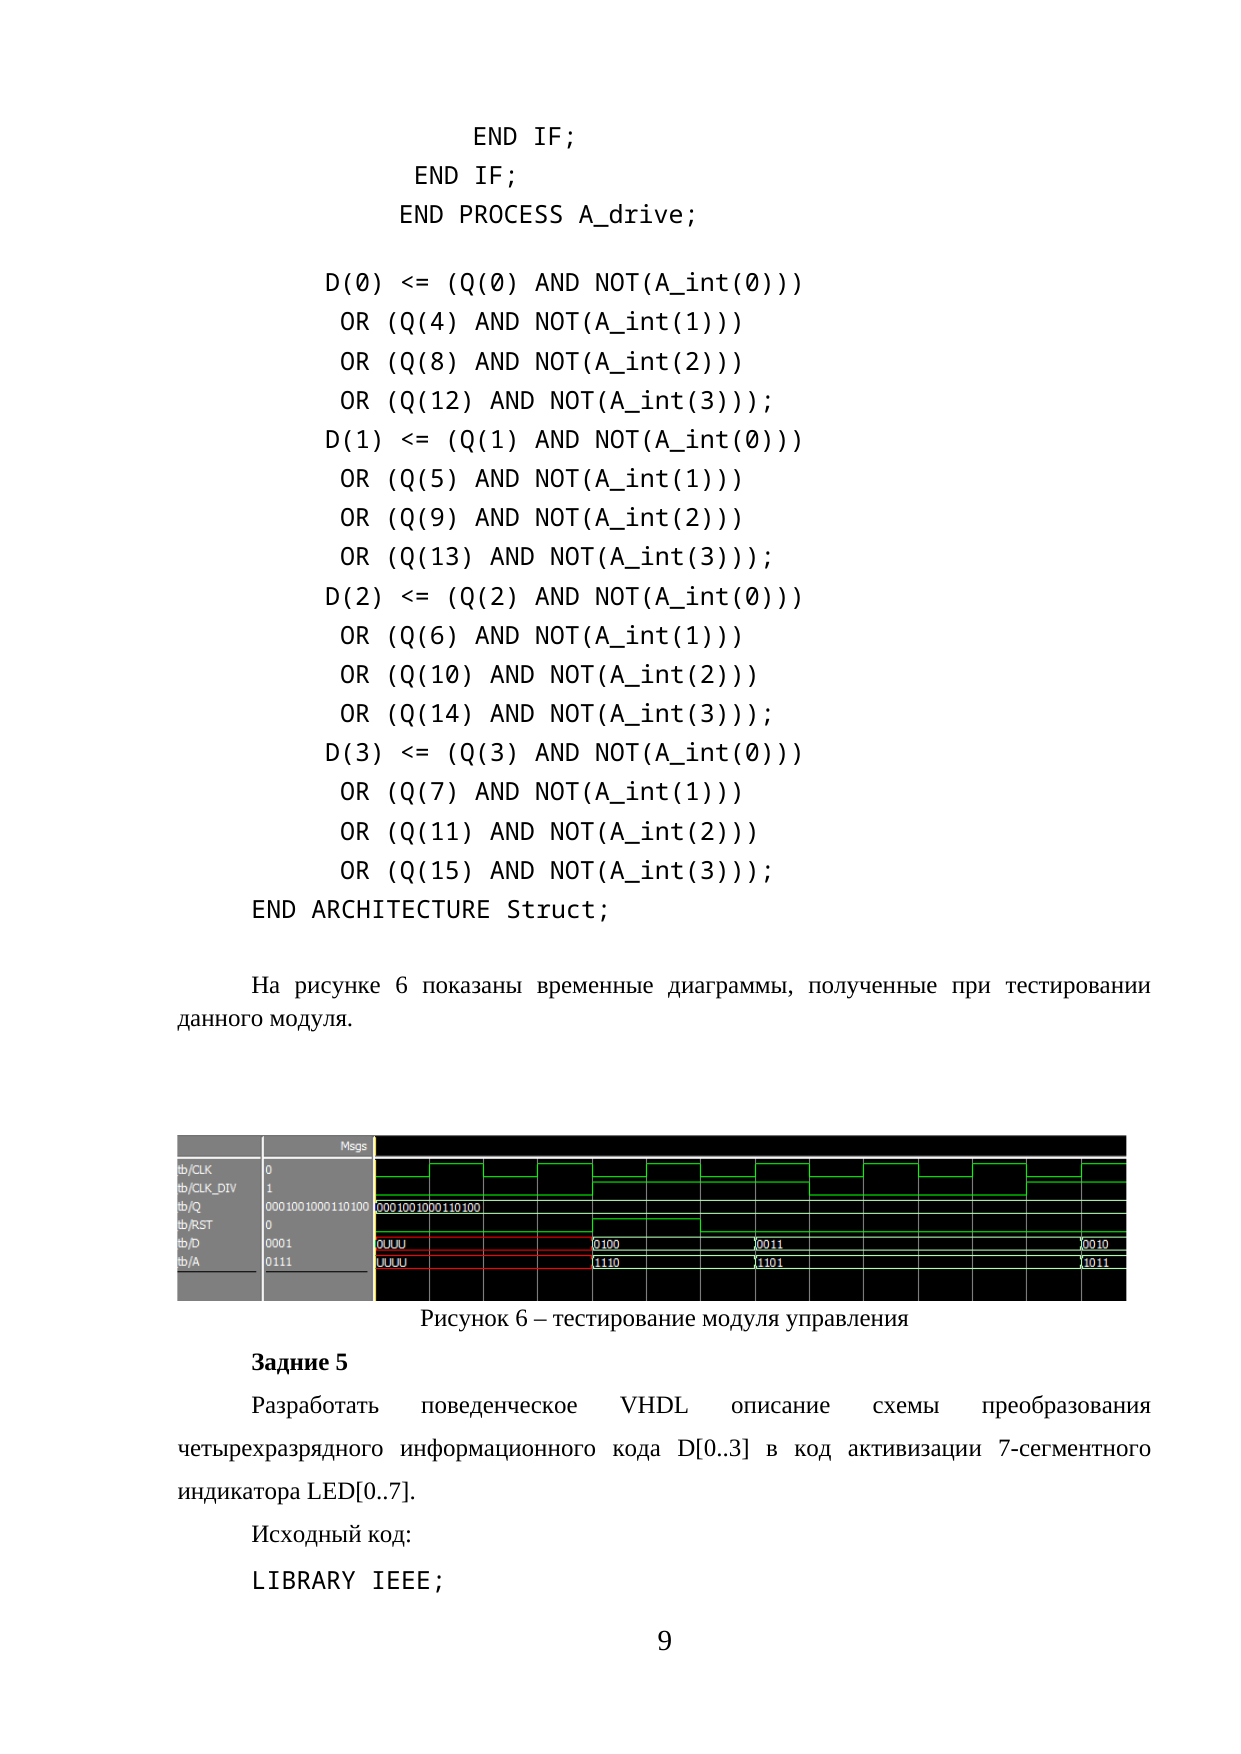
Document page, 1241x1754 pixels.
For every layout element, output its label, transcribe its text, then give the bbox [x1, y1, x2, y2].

text На рисунке 6 показаны временные диаграммы, полученные при тестировании данного модуля. [177, 970, 1152, 1032]
text OR (Q(4) AND NOT(A_int(1))) [251, 304, 1152, 338]
picture [177, 1135, 1127, 1301]
text OR (Q(7) AND NOT(A_int(1))) [251, 774, 1152, 808]
text LIBRARY IEEE; [251, 1562, 1152, 1596]
text Разработать поведенческое VHDL описание схемы преобразования четырехразрядного информационного кода D[0..3] в код активизации 7-сегментного индикатора LED[0..7]. [177, 1390, 1152, 1505]
text OR (Q(12) AND NOT(A_int(3))); [251, 382, 1152, 416]
text OR (Q(8) AND NOT(A_int(2))) [251, 343, 1152, 377]
text OR (Q(9) AND NOT(A_int(2))) [251, 500, 1152, 534]
text Исходный код: [177, 1519, 1152, 1548]
text OR (Q(14) AND NOT(A_int(3))); [251, 696, 1152, 730]
text END PROCESS A_drive; [251, 196, 1152, 231]
text D(1) <= (Q(1) AND NOT(A_int(0))) [251, 421, 1152, 456]
text END IF; [251, 157, 1152, 191]
text D(3) <= (Q(3) AND NOT(A_int(0))) [251, 735, 1152, 769]
text END IF; [251, 118, 1152, 152]
text D(0) <= (Q(0) AND NOT(A_int(0))) [251, 265, 1152, 299]
text Рисунок 6 – тестирование модуля управления [177, 1303, 1152, 1332]
text END ARCHITECTURE Struct; [251, 891, 1152, 926]
text OR (Q(6) AND NOT(A_int(1))) [251, 617, 1152, 651]
text OR (Q(5) AND NOT(A_int(1))) [251, 461, 1152, 495]
text D(2) <= (Q(2) AND NOT(A_int(0))) [251, 578, 1152, 612]
text OR (Q(11) AND NOT(A_int(2))) [251, 813, 1152, 847]
text OR (Q(15) AND NOT(A_int(3))); [251, 852, 1152, 886]
text Задние 5 [177, 1347, 1152, 1375]
text OR (Q(10) AND NOT(A_int(2))) [251, 656, 1152, 691]
text OR (Q(13) AND NOT(A_int(3))); [251, 539, 1152, 573]
